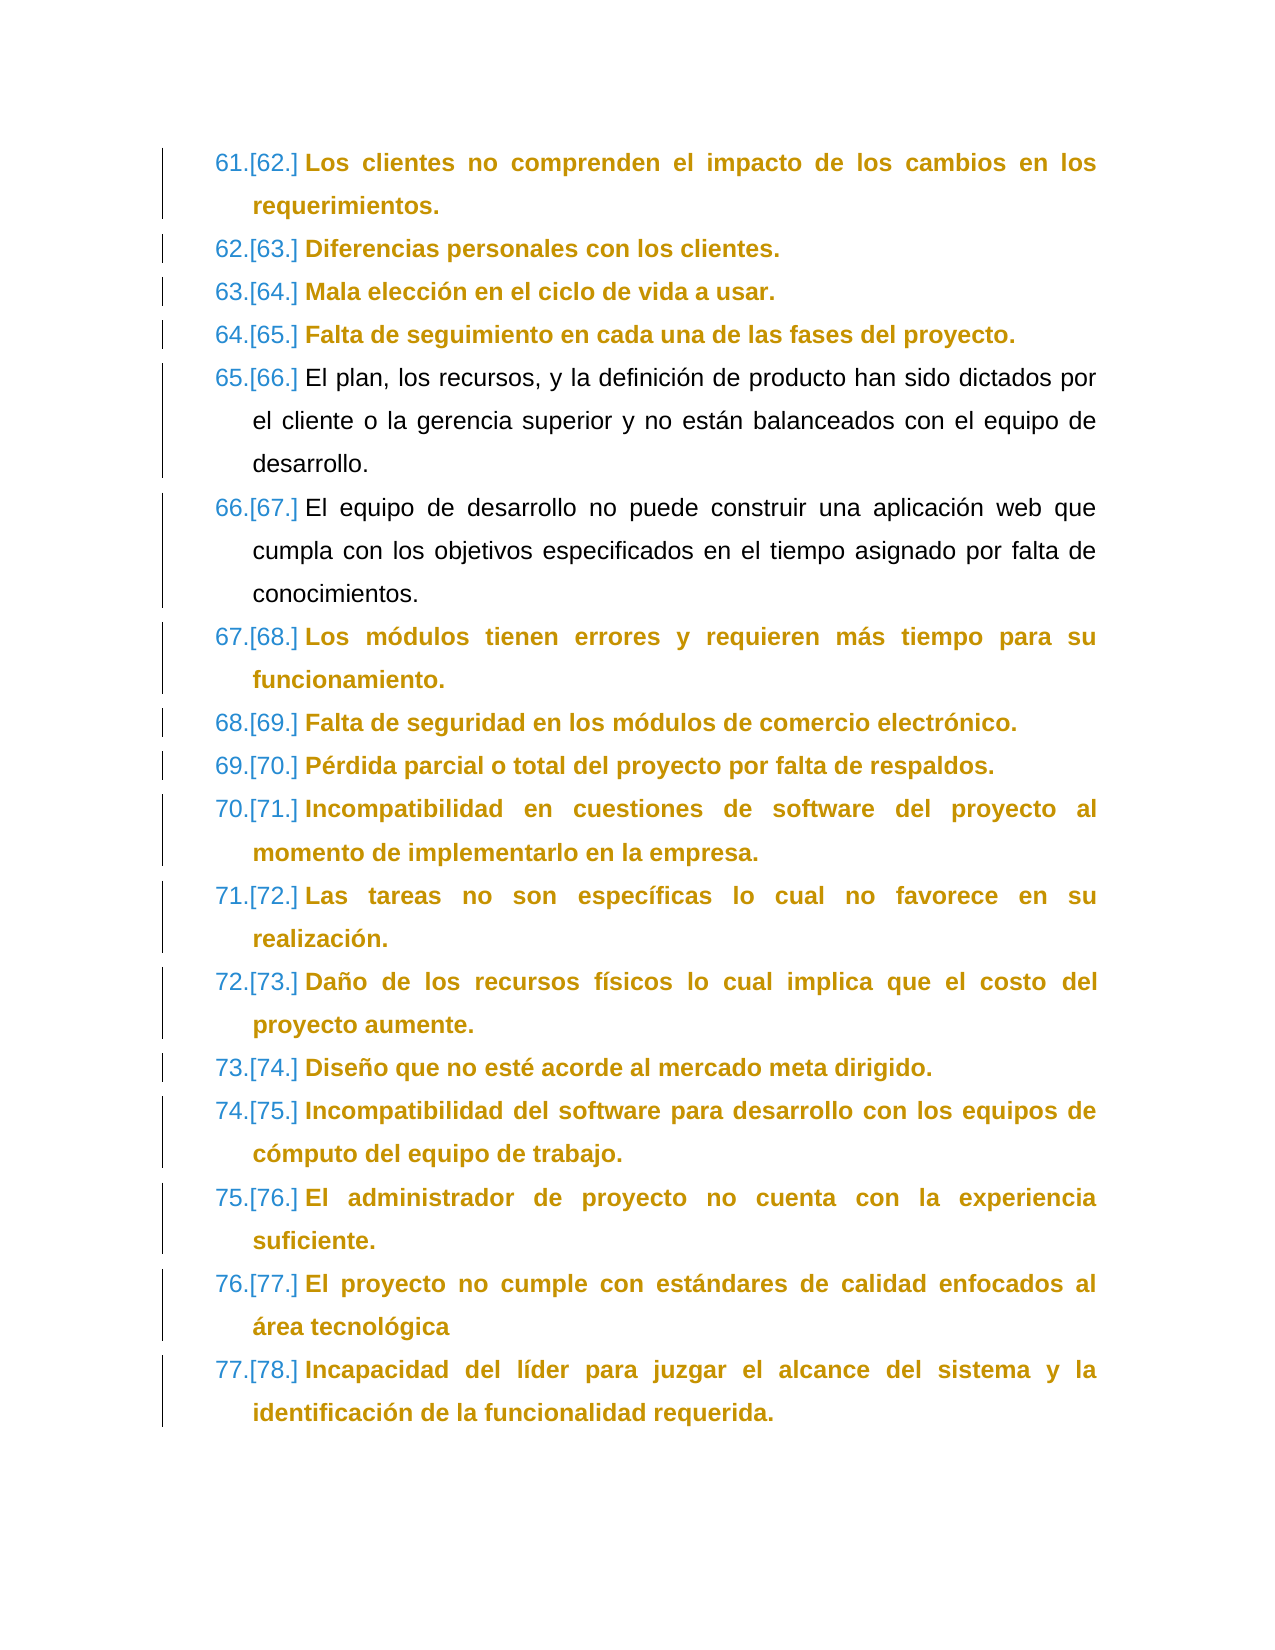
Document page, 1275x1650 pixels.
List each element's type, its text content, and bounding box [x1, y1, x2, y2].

list Las tareas no son específicas lo cual no favorece en su realización. [215, 881, 1098, 953]
list Incapacidad del líder para juzgar el alcance del sistema y la identificación de la funcionalidad requerida. [215, 1355, 1098, 1427]
list Los módulos tienen errores y requieren más tiempo para su funcionamiento. [215, 622, 1098, 694]
list Mala elección en el ciclo de vida a usar. [215, 277, 1098, 306]
list Falta de seguridad en los módulos de comercio electrónico. [215, 708, 1098, 737]
list El plan, los recursos, y la definición de producto han sido dictados por el cliente o la gerencia superior y no están balanceados con el equipo de desarrollo. [215, 363, 1098, 478]
list Incompatibilidad del software para desarrollo con los equipos de cómputo del equipo de trabajo. [215, 1096, 1098, 1168]
list El proyecto no cumple con estándares de calidad enfocados al área tecnológica [215, 1269, 1098, 1341]
list Diseño que no esté acorde al mercado meta dirigido. [215, 1053, 1098, 1082]
list Daño de los recursos físicos lo cual implica que el costo del proyecto aumente. [215, 967, 1098, 1039]
list El administrador de proyecto no cuenta con la experiencia suficiente. [215, 1183, 1098, 1254]
list Falta de seguimiento en cada una de las fases del proyecto. [215, 320, 1098, 349]
list El equipo de desarrollo no puede construir una aplicación web que cumpla con los objetivos especificados en el tiempo asignado por falta de conocimientos. [215, 493, 1098, 608]
list Incompatibilidad en cuestiones de software del proyecto al momento de implementarlo en la empresa. [215, 794, 1098, 866]
list Los clientes no comprenden el impacto de los cambios en los requerimientos. [215, 148, 1098, 219]
list Pérdida parcial o total del proyecto por falta de respaldos. [215, 751, 1098, 780]
list Diferencias personales con los clientes. [215, 234, 1098, 263]
